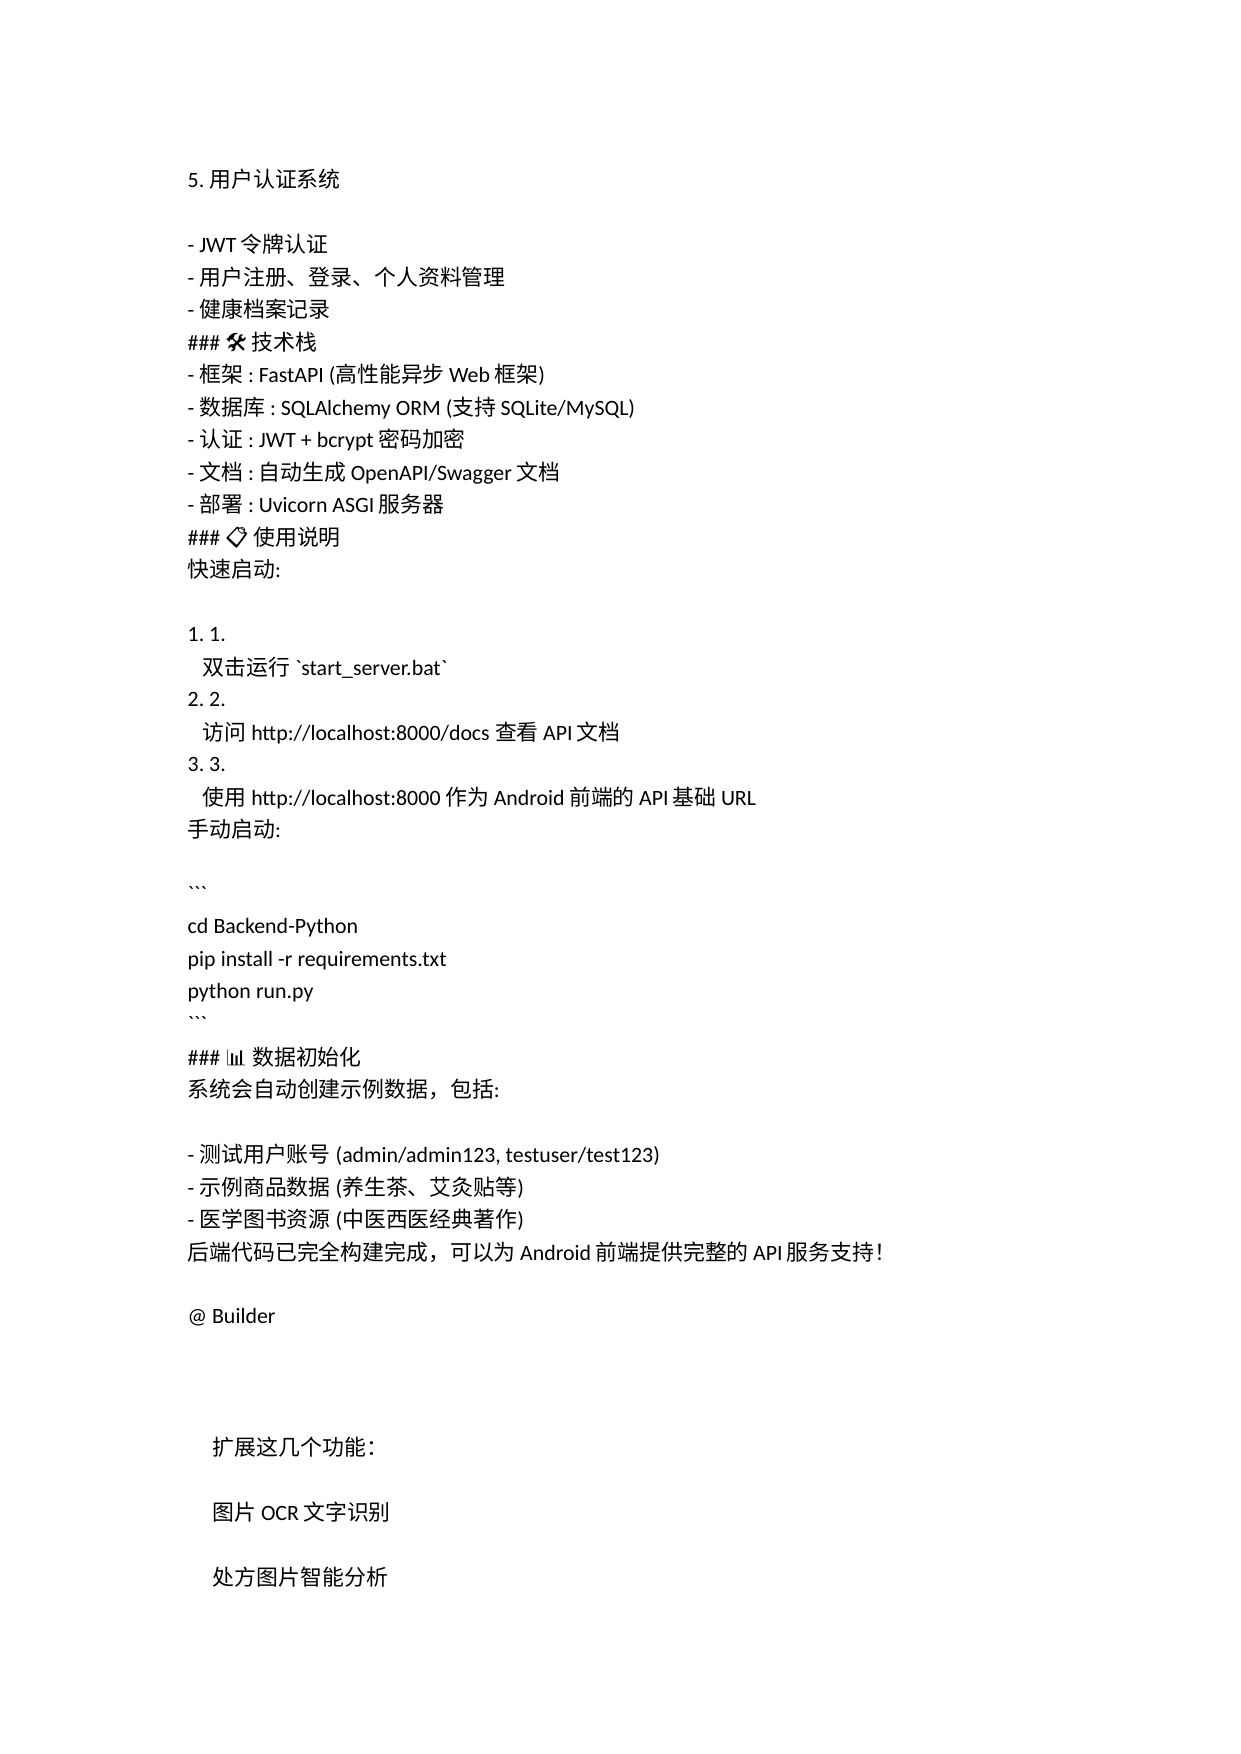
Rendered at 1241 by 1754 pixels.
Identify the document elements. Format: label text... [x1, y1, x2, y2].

text 1. 1. [187, 617, 1053, 649]
text ``` [187, 877, 1053, 909]
text - 框架 : FastAPI (高性能异步Web框架) [187, 357, 1053, 389]
text - 用户注册、登录、个人资料管理 [187, 259, 1053, 292]
text ### 🛠️ 技术栈 [187, 324, 1053, 357]
text 2. 2. [187, 682, 1053, 714]
text 快速启动: [187, 552, 1053, 584]
text 访问 http://localhost:8000/docs 查看API文档 [187, 714, 1053, 747]
text - 健康档案记录 [187, 292, 1053, 324]
text - 部署 : Uvicorn ASGI服务器 [187, 487, 1053, 519]
text 后端代码已完全构建完成，可以为Android前端提供完整的API服务支持！ [187, 1234, 1053, 1267]
text ``` [187, 1007, 1053, 1039]
text - 测试用户账号 (admin/admin123, testuser/test123) [187, 1137, 1053, 1169]
text 手动启动: [187, 812, 1053, 844]
text 3. 3. [187, 747, 1053, 779]
text - 医学图书资源 (中医西医经典著作) [187, 1202, 1053, 1234]
text - 文档 : 自动生成OpenAPI/Swagger文档 [187, 454, 1053, 487]
text - 认证 : JWT + bcrypt密码加密 [187, 422, 1053, 454]
text pip install -r requirements.txt [187, 942, 1053, 974]
text 处方图片智能分析 [187, 1559, 1053, 1592]
text ### 📋 使用说明 [187, 519, 1053, 552]
text 双击运行 `start_server.bat` [187, 649, 1053, 682]
text 系统会自动创建示例数据，包括: [187, 1072, 1053, 1104]
text - 数据库 : SQLAlchemy ORM (支持SQLite/MySQL) [187, 389, 1053, 422]
text 5. 用户认证系统 [187, 162, 1053, 194]
text ### 📊 数据初始化 [187, 1039, 1053, 1072]
text - JWT令牌认证 [187, 227, 1053, 259]
text @ Builder [187, 1299, 1053, 1332]
text 图片OCR文字识别 [187, 1494, 1053, 1527]
text - 示例商品数据 (养生茶、艾灸贴等) [187, 1169, 1053, 1202]
text python run.py [187, 974, 1053, 1007]
text cd Backend-Python [187, 909, 1053, 942]
text 扩展这几个功能： [187, 1429, 1053, 1462]
text 使用 http://localhost:8000 作为Android前端的API基础URL [187, 779, 1053, 812]
